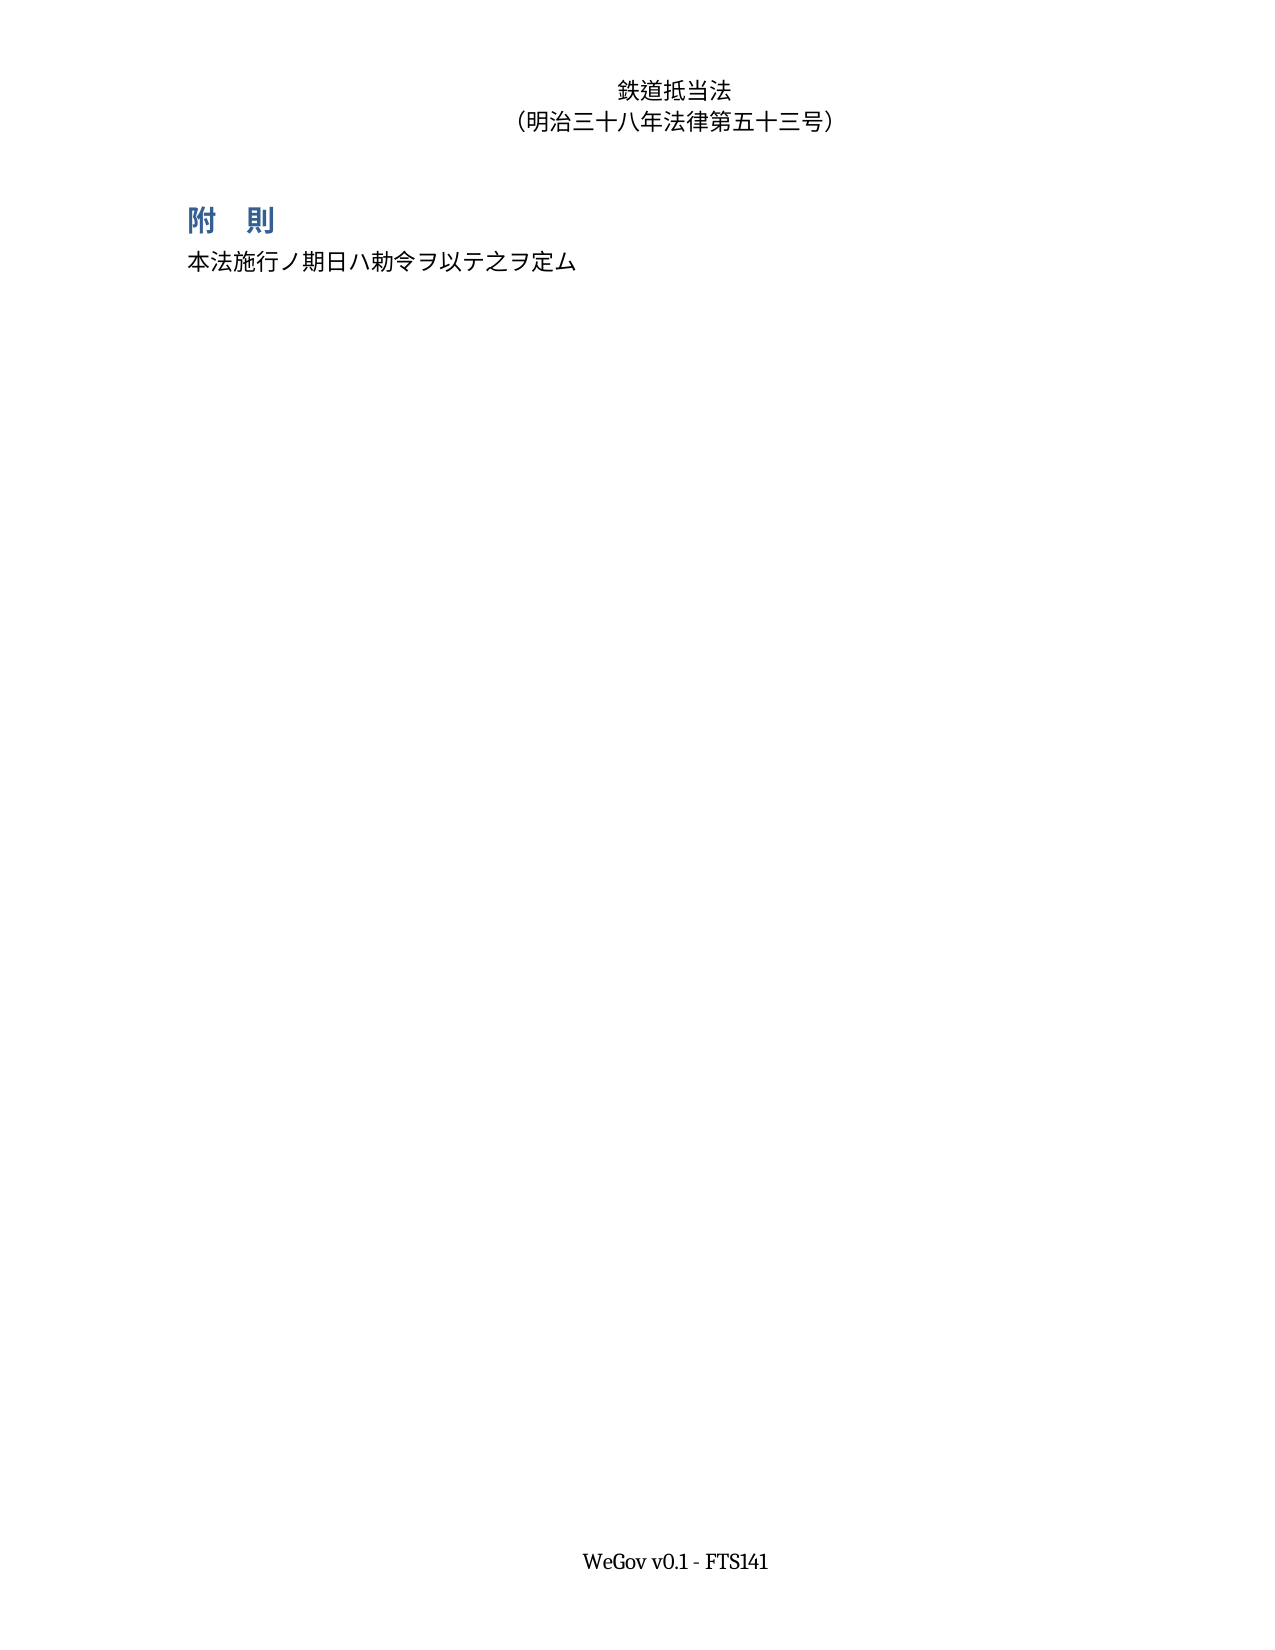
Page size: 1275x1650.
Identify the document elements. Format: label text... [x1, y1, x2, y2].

text 本法施行ノ期日ハ勅令ヲ以テ之ヲ定ム [187, 246, 1087, 277]
subtitle 附 則 [187, 200, 1087, 240]
